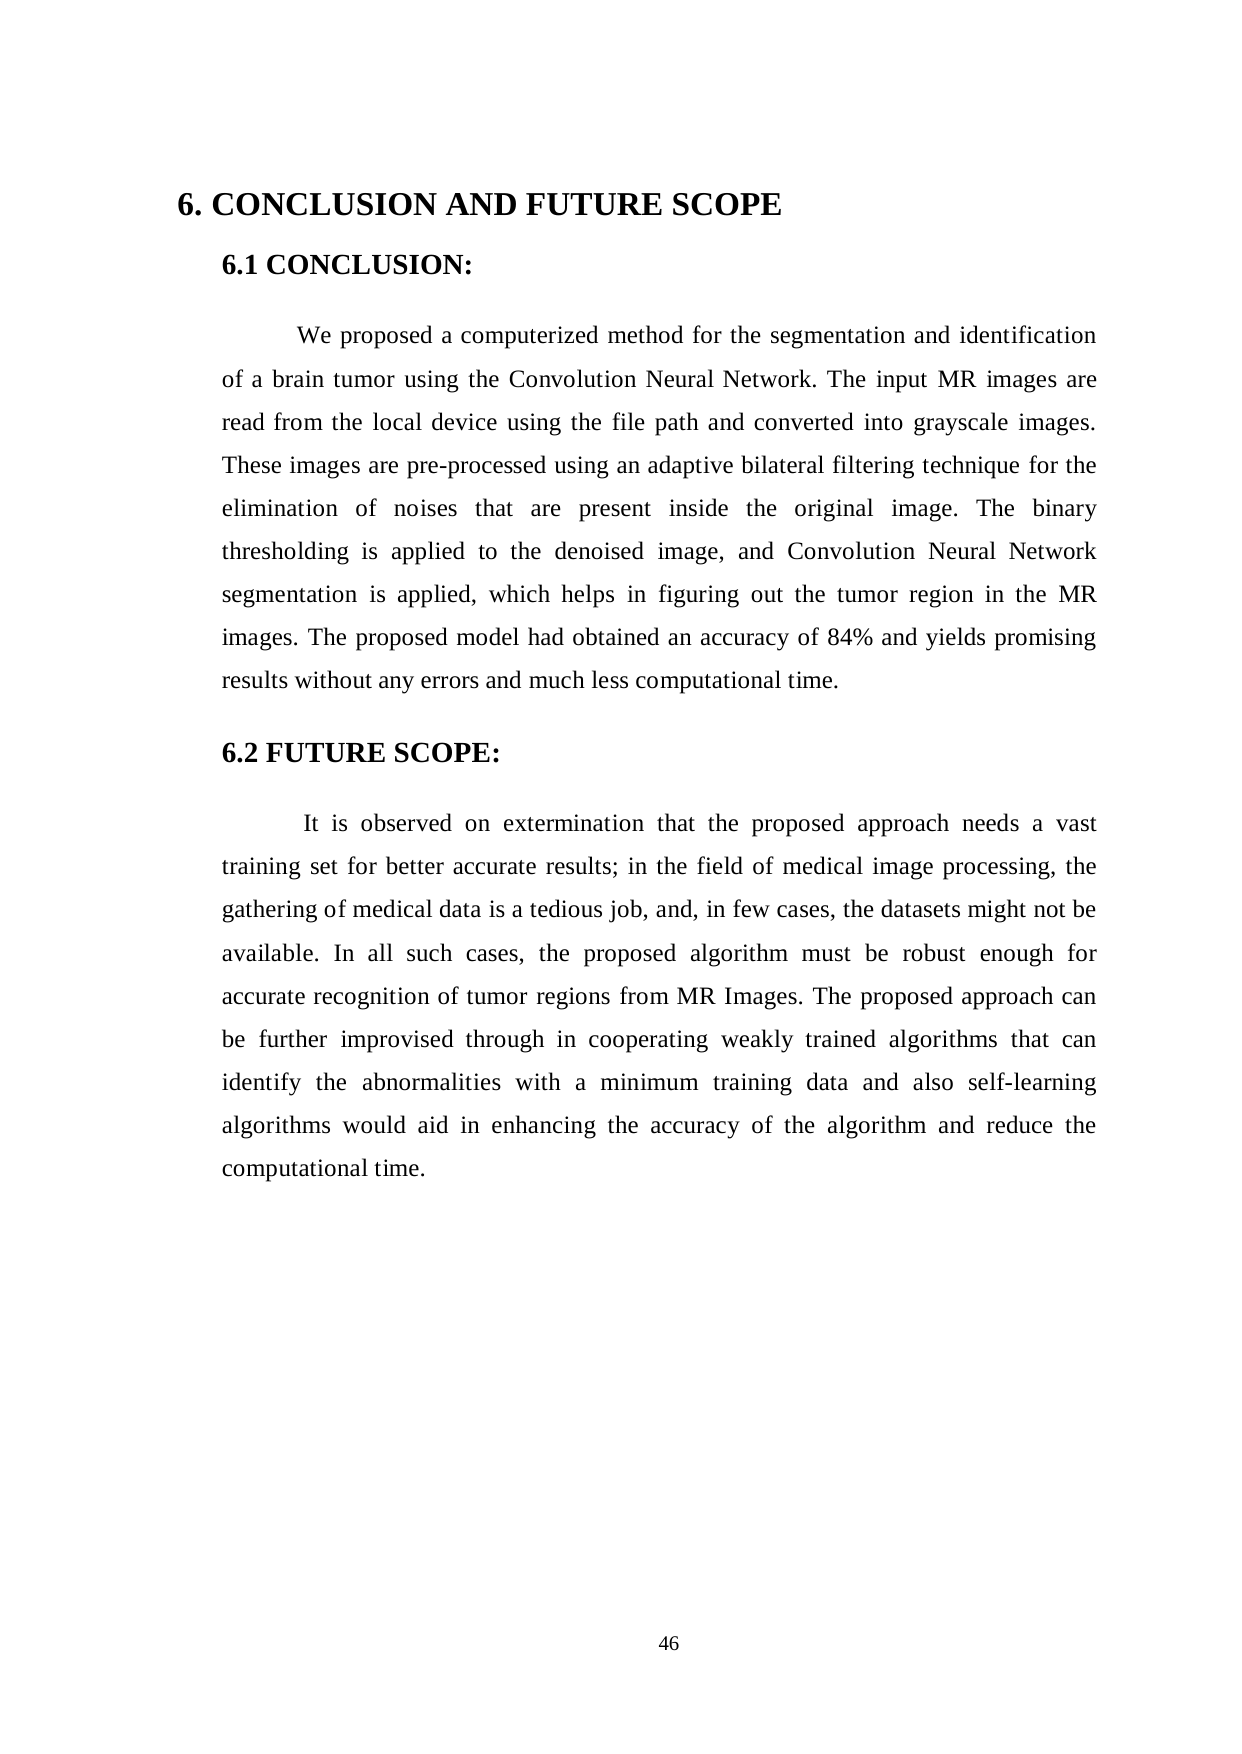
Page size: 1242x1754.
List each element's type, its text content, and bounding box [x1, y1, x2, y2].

text 6.1 CONCLUSION: [222, 247, 1104, 280]
text 6.2 FUTURE SCOPE: [222, 735, 1104, 768]
text It is observed on extermination that the proposed approach needs a vast training set for better accurate results; in the field of medical image processing, the gathering of medical data is a tedious job, and, in few cases, the datasets might not be available. In all such cases, the proposed algorithm must be robust enough for accurate recognition of tumor regions from MR Images. The proposed approach can be further improvised through in cooperating weakly trained algorithms that can identify the abnormalities with a minimum training data and also self-learning algorithms would aid in enhancing the accuracy of the algorithm and reduce the computational time. [222, 808, 1097, 1182]
text We proposed a computerized method for the segmentation and identification of a brain tumor using the Convolution Neural Network. The input MR images are read from the local device using the file path and converted into grayscale images. These images are pre-processed using an adaptive bilateral filtering technique for the elimination of noises that are present inside the original image. The binary thresholding is applied to the denoised image, and Convolution Neural Network segmentation is applied, which helps in figuring out the tumor region in the MR images. The proposed model had obtained an accuracy of 84% and yields promising results without any errors and much less computational time. [222, 321, 1097, 694]
text 6. CONCLUSION AND FUTURE SCOPE [177, 187, 1109, 223]
